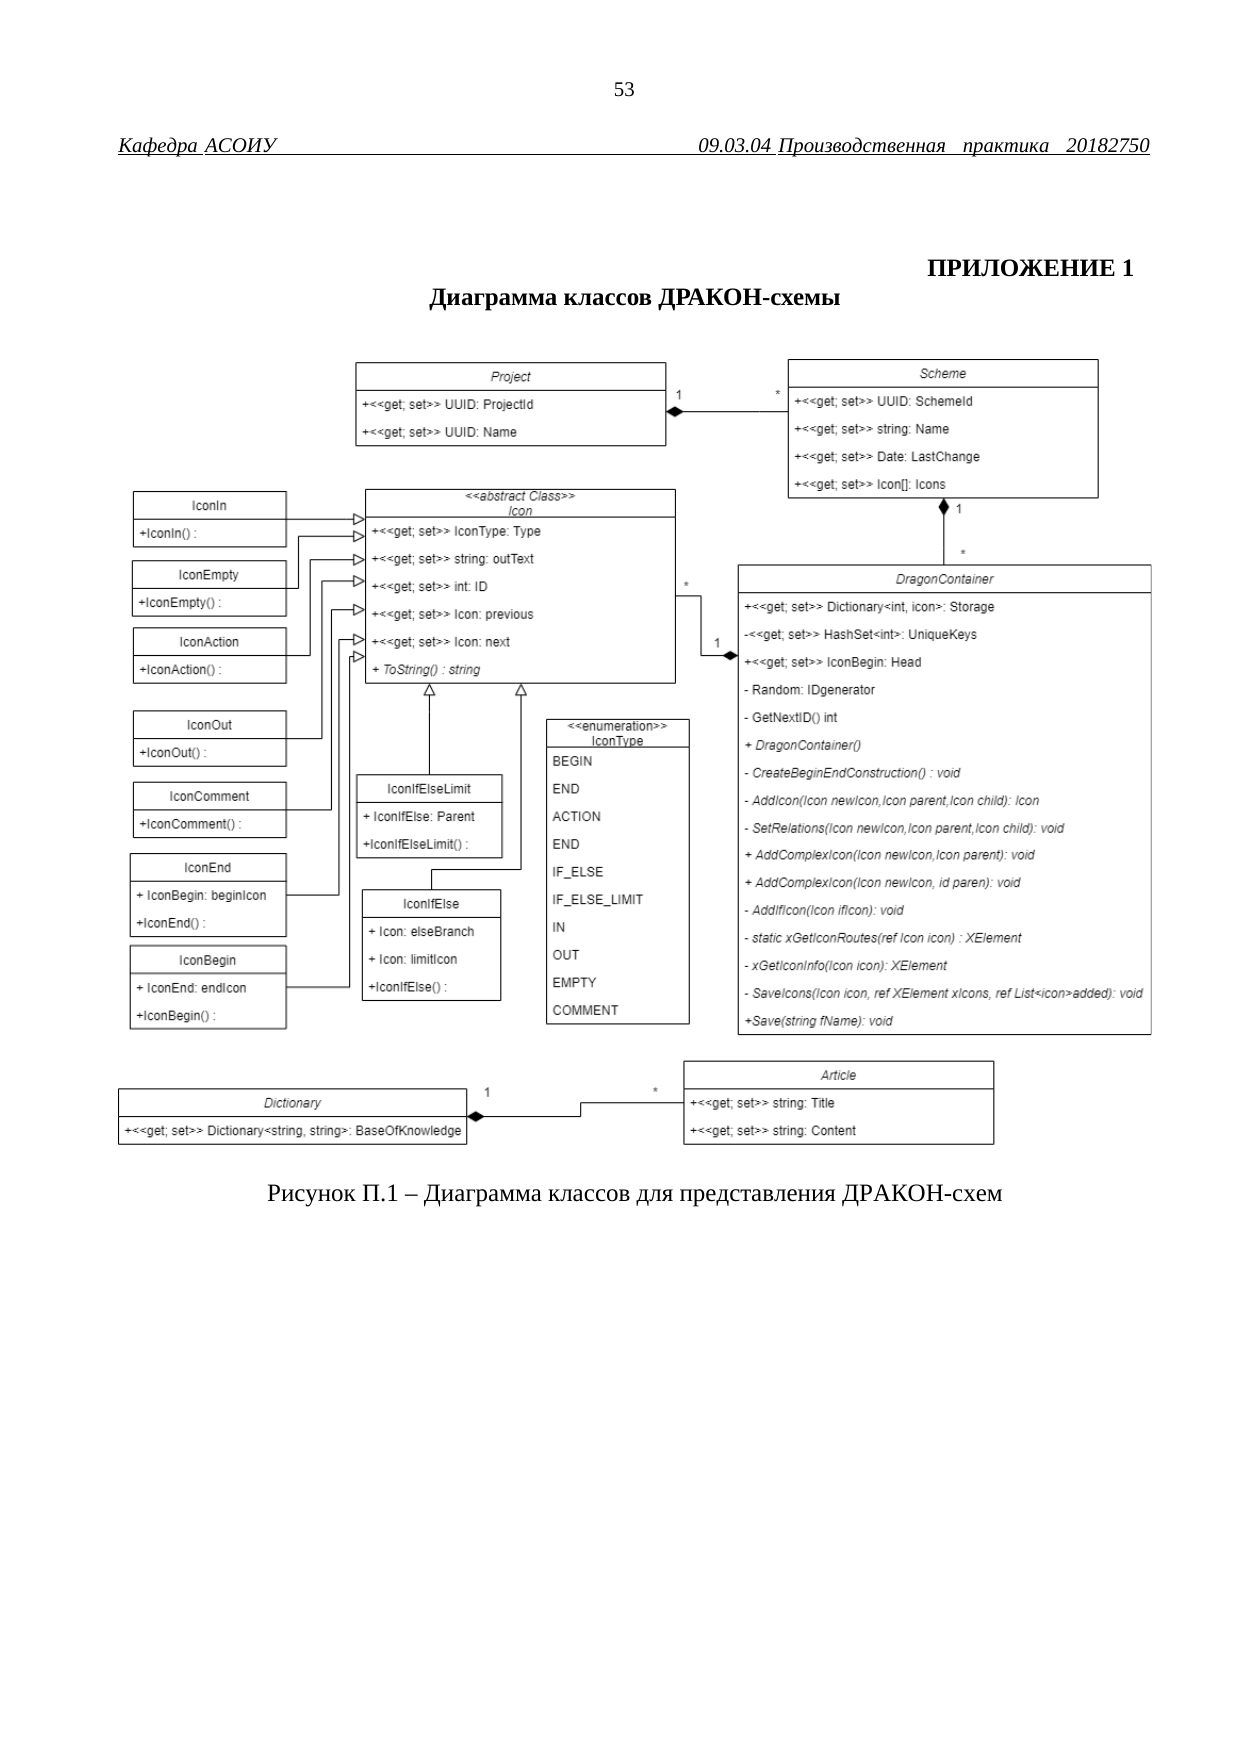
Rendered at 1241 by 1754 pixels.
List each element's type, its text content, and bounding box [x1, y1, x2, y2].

text ПРИЛОЖЕНИЕ 1 Диаграмма классов ДРАКОН-схемы [118, 253, 1152, 310]
text Рисунок П.1 – Диаграмма классов для представления ДРАКОН-схем [118, 1178, 1152, 1207]
picture [118, 359, 1152, 1148]
